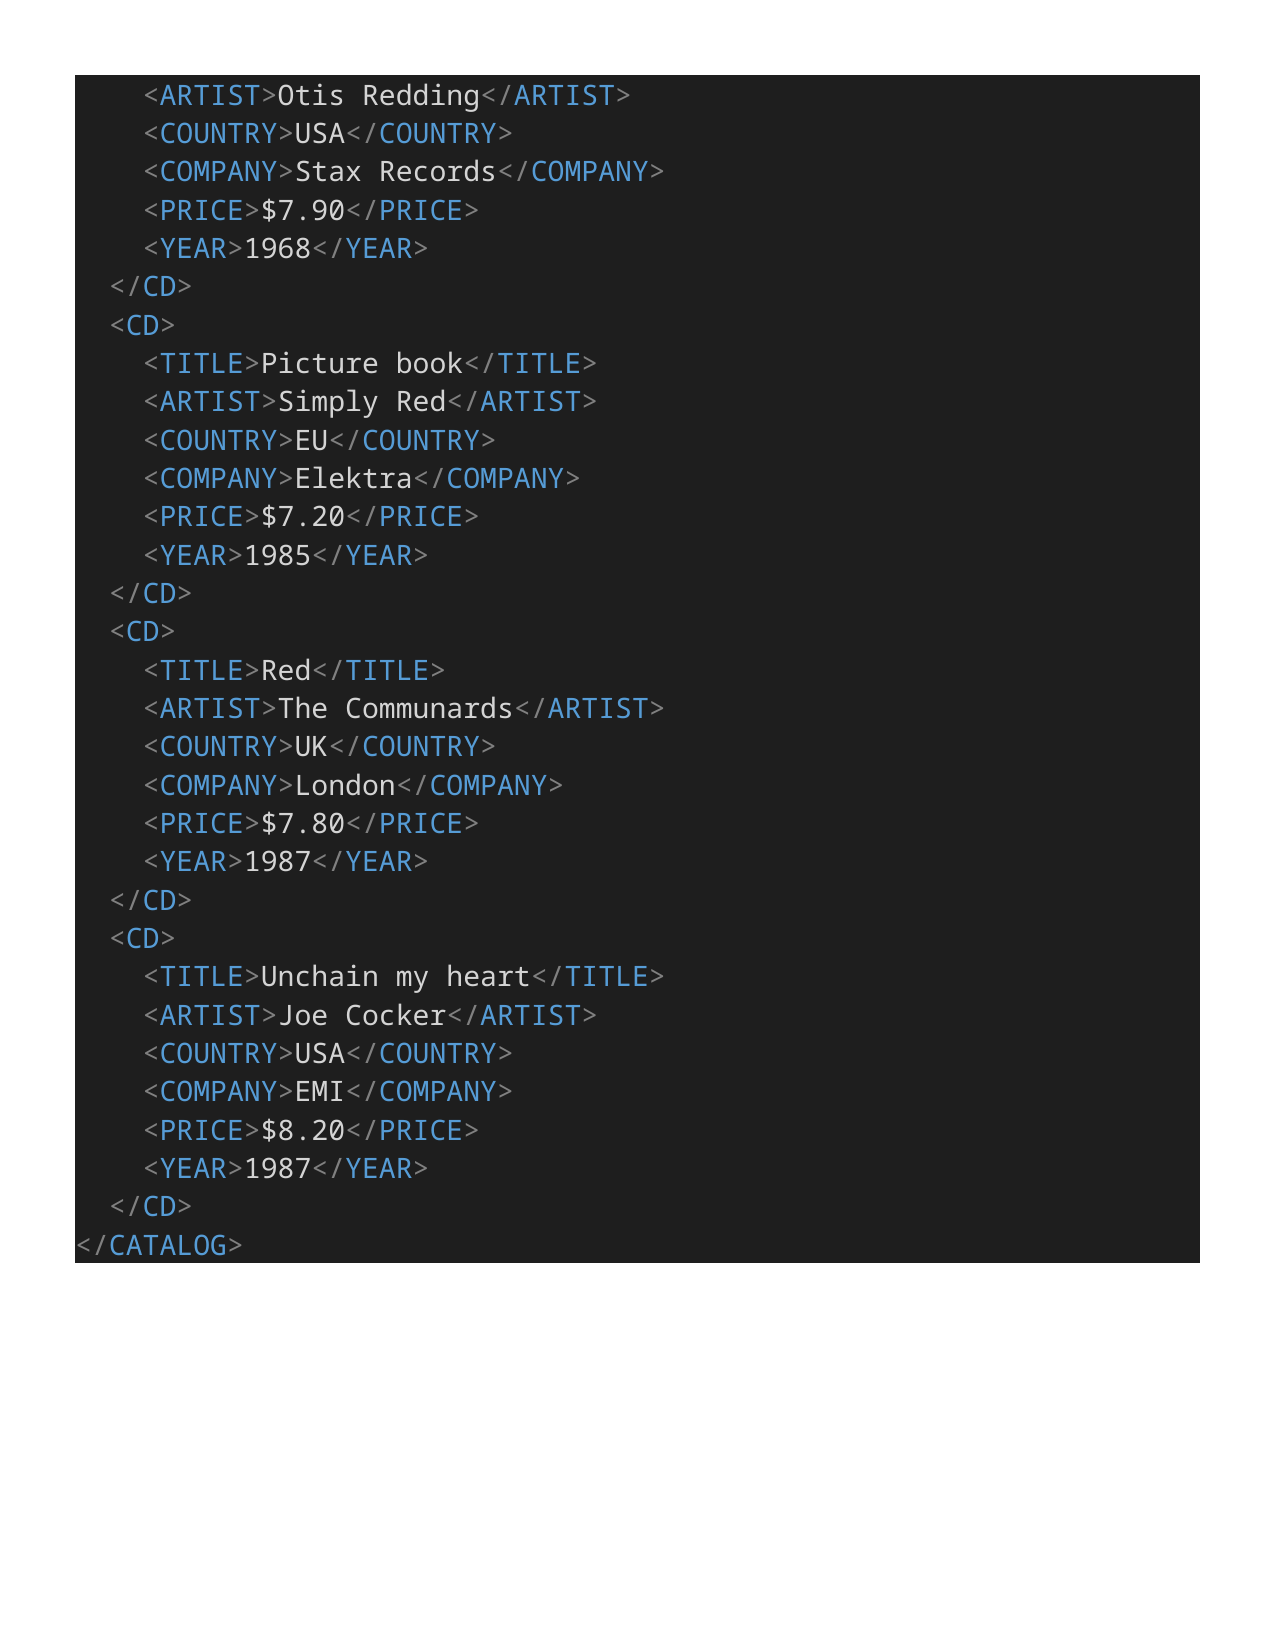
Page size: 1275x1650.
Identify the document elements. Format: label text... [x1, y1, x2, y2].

text </CD> [75, 1187, 1200, 1225]
text <TITLE>Unchain my heart</TITLE> [75, 957, 1200, 995]
text </CD> [75, 267, 1200, 305]
text <YEAR>1987</YEAR> [75, 1148, 1200, 1187]
text </CATALOG> [75, 1225, 1200, 1263]
text <YEAR>1968</YEAR> [75, 228, 1200, 267]
text <COUNTRY>UK</COUNTRY> [75, 727, 1200, 765]
text <COUNTRY>USA</COUNTRY> [75, 113, 1200, 152]
text <TITLE>Red</TITLE> [75, 650, 1200, 688]
text <PRICE>$7.20</PRICE> [75, 497, 1200, 535]
text <CD> [75, 918, 1200, 957]
text <YEAR>1987</YEAR> [75, 842, 1200, 880]
text <COMPANY>Elektra</COMPANY> [75, 458, 1200, 497]
text <PRICE>$7.90</PRICE> [75, 190, 1200, 228]
text </CD> [75, 880, 1200, 918]
text <YEAR>1985</YEAR> [75, 535, 1200, 573]
text <ARTIST>The Communards</ARTIST> [75, 688, 1200, 727]
text <PRICE>$7.80</PRICE> [75, 803, 1200, 842]
text </CD> [75, 573, 1200, 612]
text <ARTIST>Joe Cocker</ARTIST> [75, 995, 1200, 1033]
text <ARTIST>Simply Red</ARTIST> [75, 382, 1200, 420]
text <PRICE>$8.20</PRICE> [75, 1110, 1200, 1148]
text <ARTIST>Otis Redding</ARTIST> [75, 75, 1200, 113]
text <TITLE>Picture book</TITLE> [75, 343, 1200, 382]
text <COMPANY>Stax Records</COMPANY> [75, 152, 1200, 190]
text <CD> [75, 305, 1200, 343]
text <COUNTRY>EU</COUNTRY> [75, 420, 1200, 458]
text <CD> [75, 612, 1200, 650]
text <COMPANY>EMI</COMPANY> [75, 1072, 1200, 1110]
text <COMPANY>London</COMPANY> [75, 765, 1200, 803]
text <COUNTRY>USA</COUNTRY> [75, 1033, 1200, 1072]
